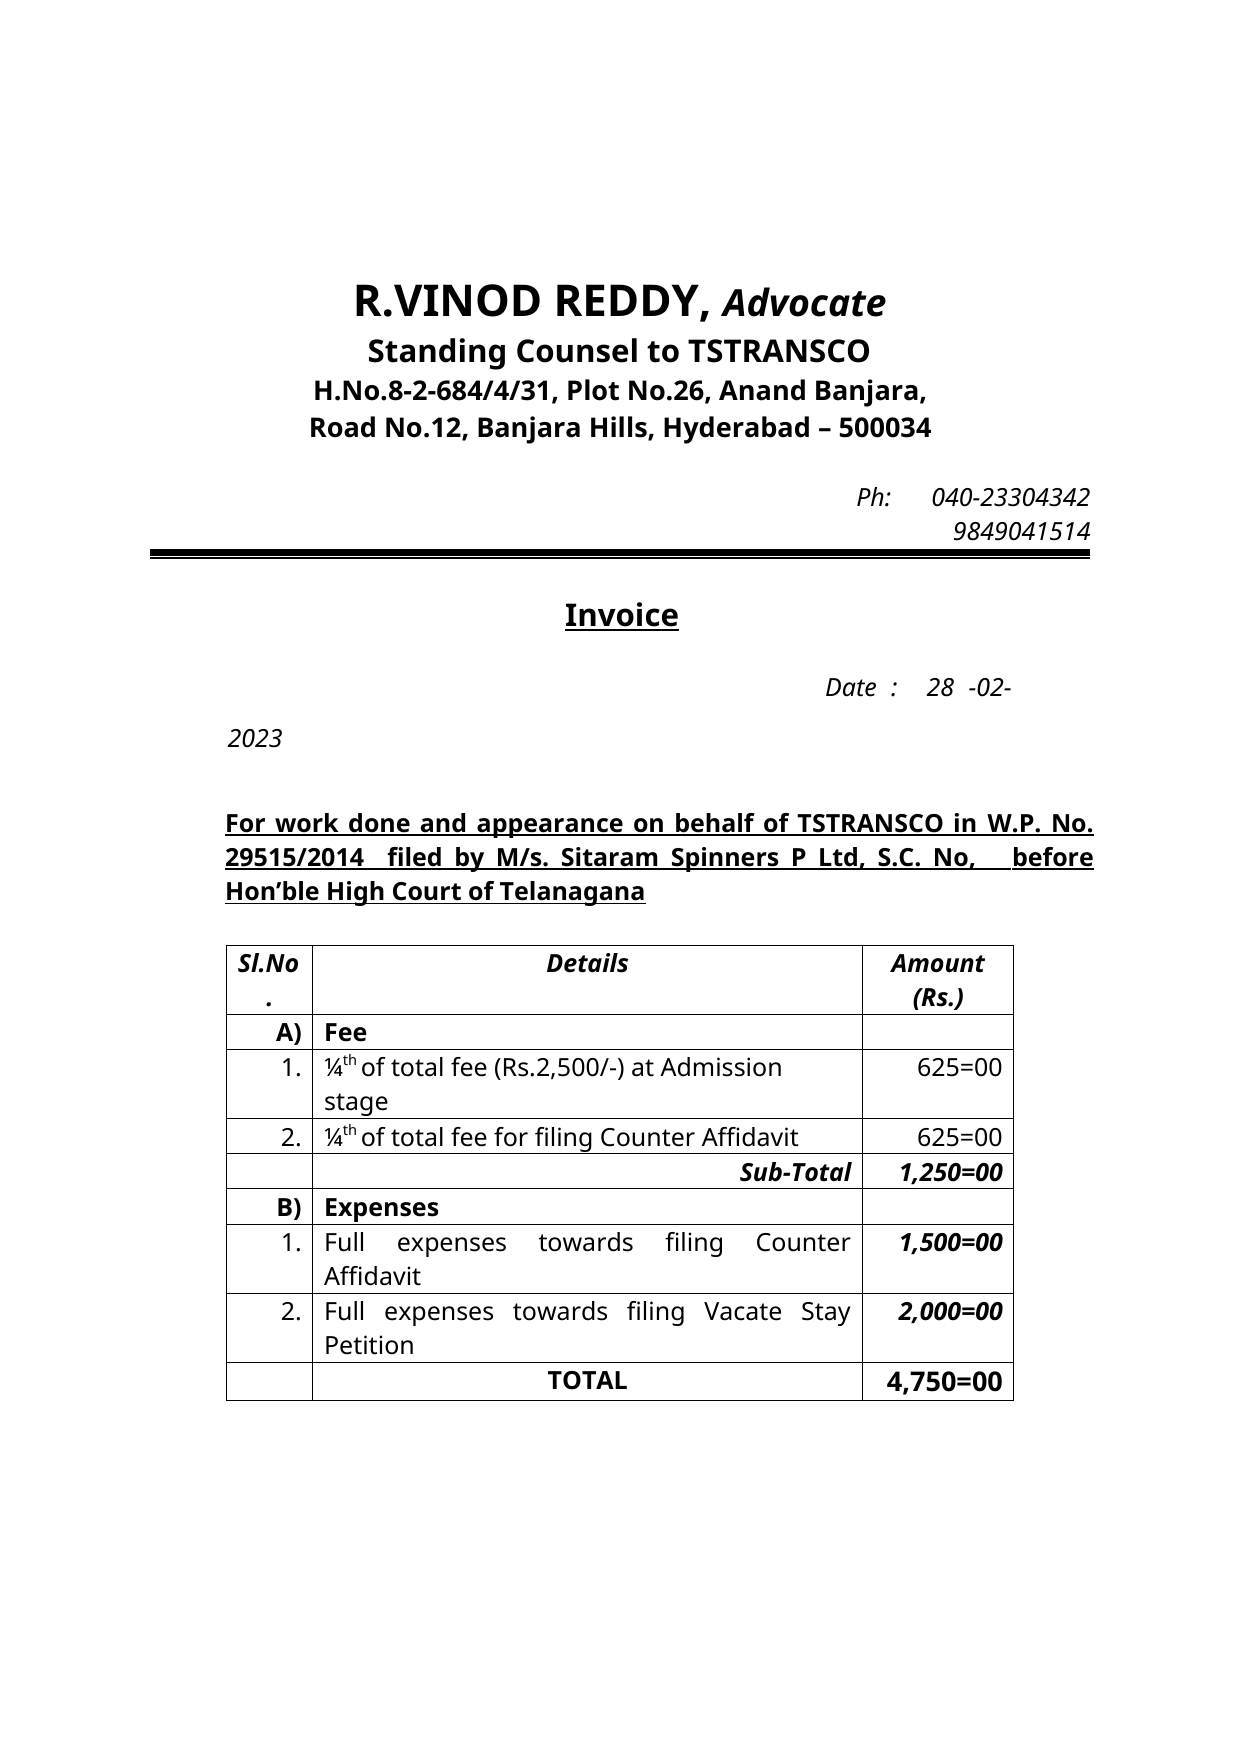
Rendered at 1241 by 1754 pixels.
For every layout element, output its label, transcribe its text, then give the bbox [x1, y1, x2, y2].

text Date : 28 -02-2023 [227, 669, 1012, 754]
table_cell [227, 1363, 312, 1400]
table_cell 2,000=00 [863, 1294, 1013, 1362]
table_cell 2. [227, 1119, 312, 1153]
text Invoice [150, 593, 1094, 635]
table_cell ¼th of total fee (Rs.2,500/-) at Admission stage [313, 1050, 862, 1118]
table_cell 625=00 [863, 1119, 1013, 1153]
text H.No.8-2-684/4/31, Plot No.26, Anand Banjara, [150, 371, 1090, 408]
table_header Details [313, 946, 862, 1014]
text Ph: 040-23304342 [150, 479, 1090, 513]
text Road No.12, Banjara Hills, Hyderabad – 500034 [150, 408, 1090, 445]
table_cell Full expenses towards filing Counter Affidavit [313, 1225, 862, 1293]
table_cell Sub-Total [313, 1154, 862, 1188]
table_cell 1,500=00 [863, 1225, 1013, 1293]
table_cell 1. [227, 1050, 312, 1118]
table_cell 4,750=00 [863, 1363, 1013, 1400]
table_cell B) [227, 1189, 312, 1223]
text For work done and appearance on behalf of TSTRANSCO in W.P. No. 29515/2014 filed by M/s. Sitaram Spinners P Ltd, S.C. No, before Hon’ble High Court of Telanagana [225, 836, 1094, 868]
table_cell TOTAL [313, 1363, 862, 1400]
table_cell [863, 1015, 1013, 1049]
table_cell Full expenses towards filing Vacate Stay Petition [313, 1294, 862, 1362]
table_cell Expenses [313, 1189, 862, 1223]
text For work done and appearance on behalf of TSTRANSCO in W.P. No. 29515/2014 filed by M/s. Sitaram Spinners P Ltd, S.C. No, before Hon’ble High Court of Telanagana [225, 869, 1094, 908]
table_header Amount (Rs.) [863, 946, 1013, 1014]
table_cell ¼th of total fee for filing Counter Affidavit [313, 1119, 862, 1153]
table_cell 1. [227, 1225, 312, 1293]
text R.VINOD REDDY, Advocate [227, 269, 1012, 329]
text 9849041514 [150, 513, 1090, 549]
text For work done and appearance on behalf of TSTRANSCO in W.P. No. 29515/2014 filed by M/s. Sitaram Spinners P Ltd, S.C. No, before Hon’ble High Court of Telanagana [225, 806, 1094, 834]
table_cell 2. [227, 1294, 312, 1362]
table_header Sl.No. [227, 946, 312, 1014]
table_cell 1,250=00 [863, 1154, 1013, 1188]
table_cell A) [227, 1015, 312, 1049]
table_cell [227, 1154, 312, 1188]
table_cell [863, 1189, 1013, 1223]
text Standing Counsel to TSTRANSCO [227, 329, 1012, 371]
table_cell 625=00 [863, 1050, 1013, 1118]
table_cell Fee [313, 1015, 862, 1049]
